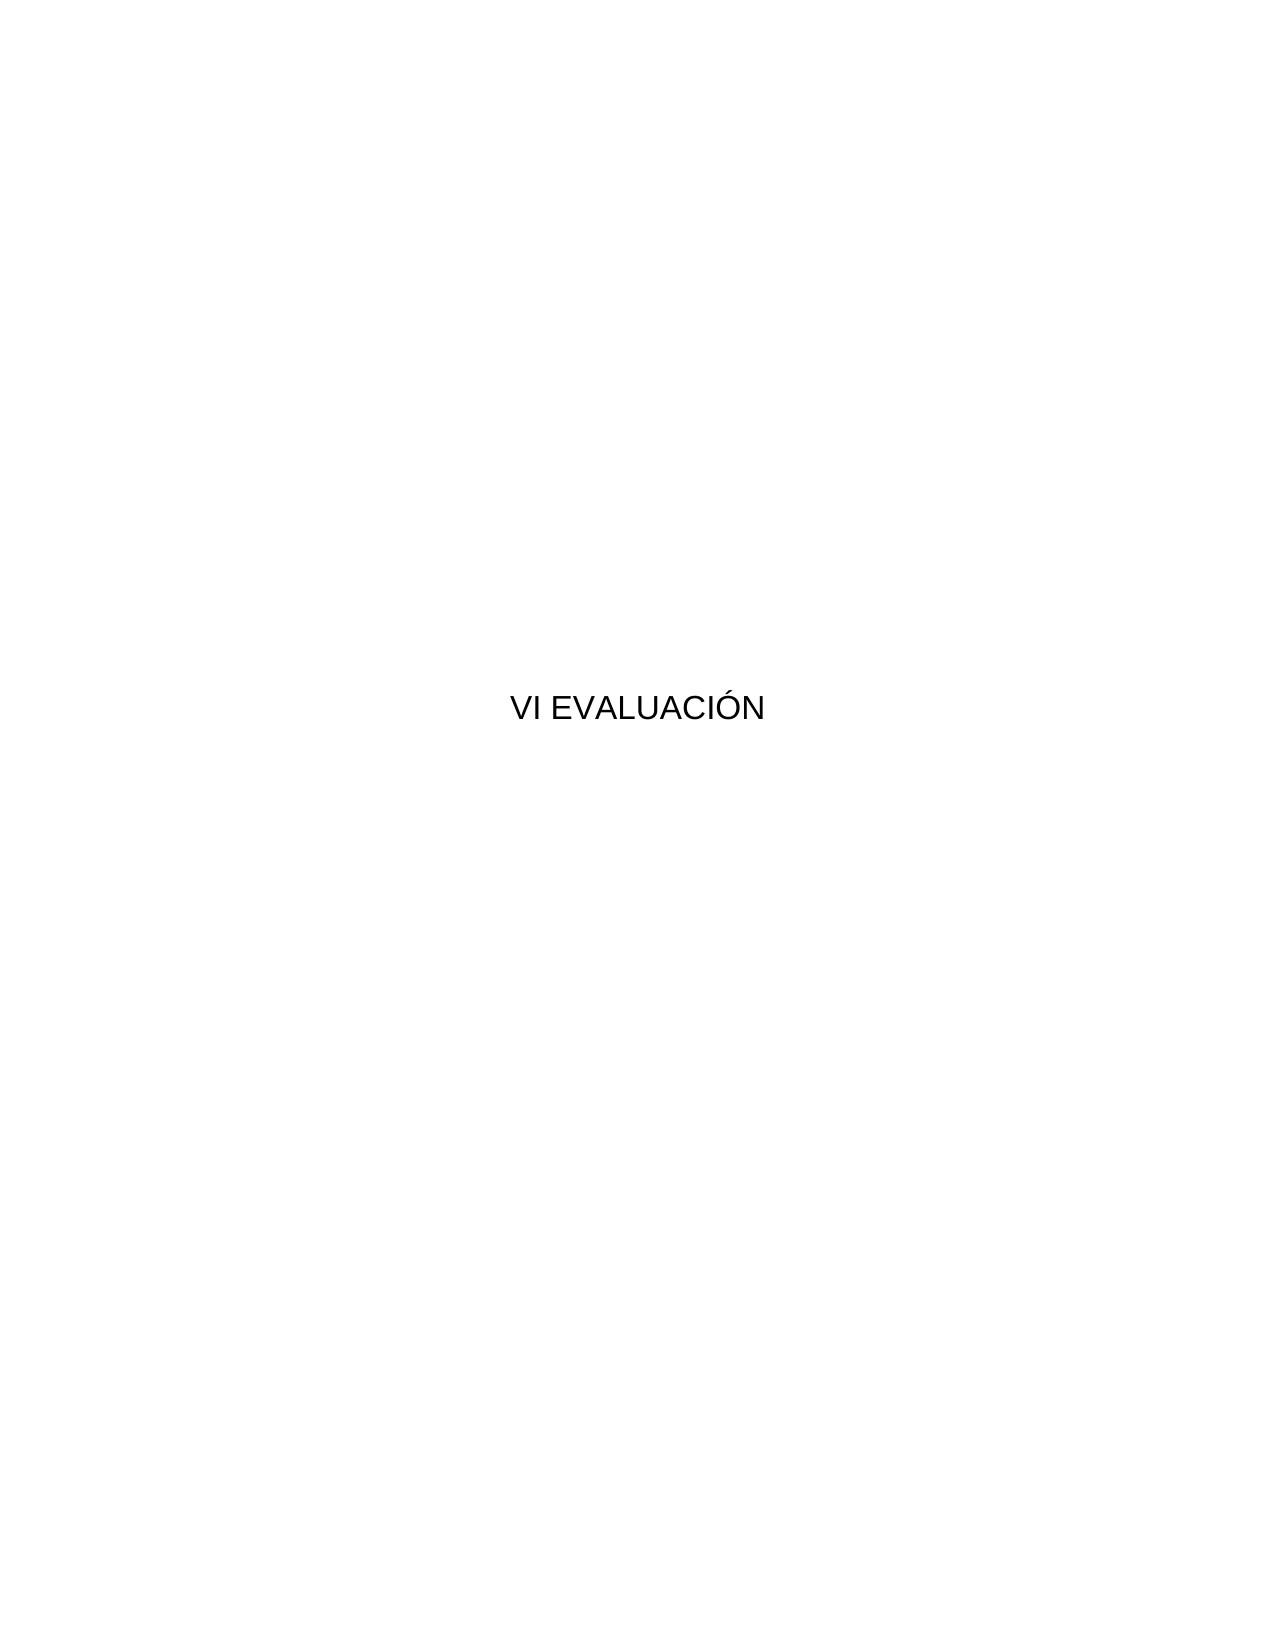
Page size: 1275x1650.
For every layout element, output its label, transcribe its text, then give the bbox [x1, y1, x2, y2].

subtitle VI EVALUACIÓN [177, 688, 1098, 727]
